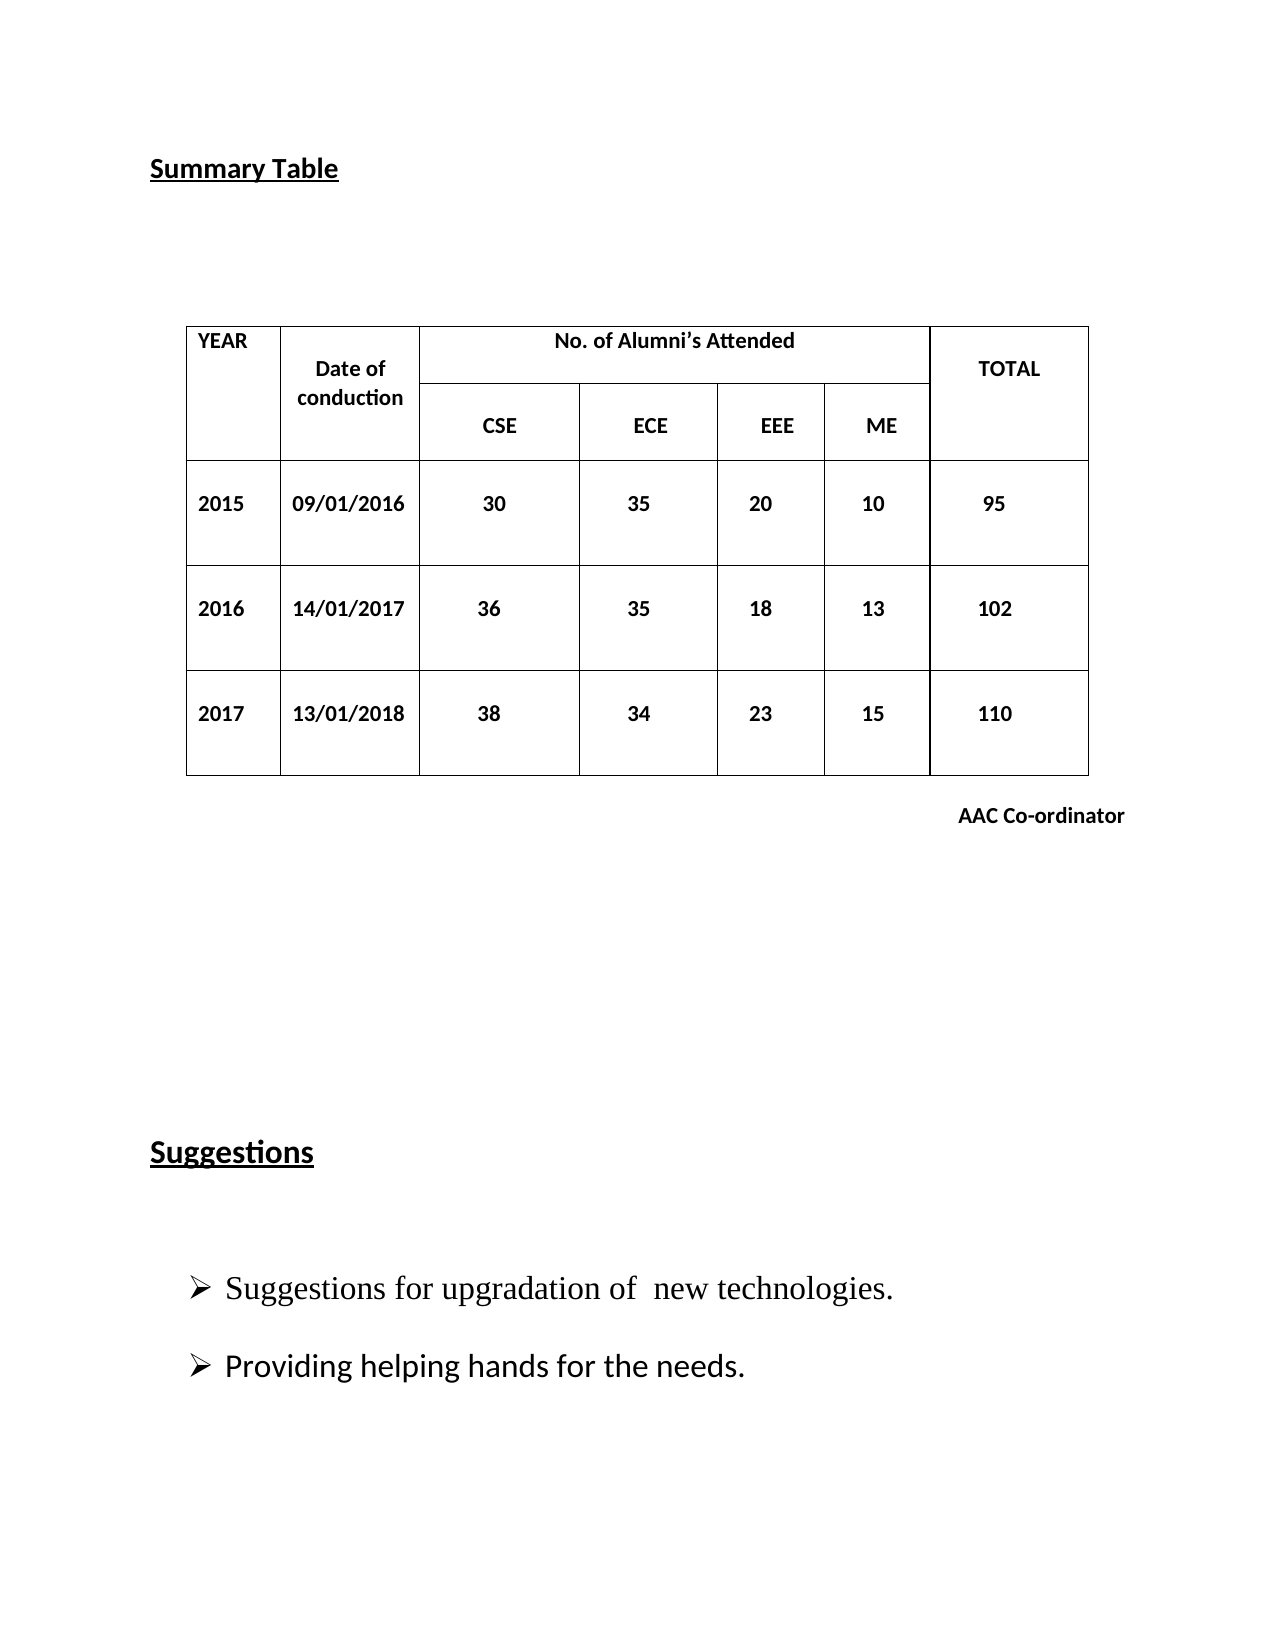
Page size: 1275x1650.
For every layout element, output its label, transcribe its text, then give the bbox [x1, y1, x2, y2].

list Suggestions for upgradation of new technologies. [187, 1268, 1125, 1307]
table_cell 110 [931, 671, 1088, 775]
table_cell 30 [420, 461, 579, 565]
table_cell 14/01/2017 [281, 566, 419, 670]
table_header YEAR [187, 327, 280, 460]
table_cell 18 [718, 566, 824, 670]
table_cell 38 [420, 671, 579, 775]
table_cell 13 [825, 566, 929, 670]
table_cell 2016 [187, 566, 280, 670]
table_cell EEE [718, 384, 824, 460]
table_cell 13/01/2018 [281, 671, 419, 775]
text Suggestions [150, 1131, 1125, 1171]
table_cell ME [825, 384, 929, 460]
table_cell 36 [420, 566, 579, 670]
table_cell 102 [931, 566, 1088, 670]
table_cell 2015 [187, 461, 280, 565]
table_cell 35 [580, 566, 717, 670]
table_cell 35 [580, 461, 717, 565]
table_cell 09/01/2016 [281, 461, 419, 565]
table_cell 15 [825, 671, 929, 775]
table_header No. of Alumni’s Attended [420, 327, 929, 383]
table_header Date of conduction [281, 327, 419, 460]
table_cell 95 [931, 461, 1088, 565]
text Summary Table [150, 150, 1125, 186]
table_cell 2017 [187, 671, 280, 775]
table_cell 10 [825, 461, 929, 565]
table_cell ECE [580, 384, 717, 460]
table_header TOTAL [931, 327, 1088, 460]
text AAC Co-ordinator [150, 644, 1125, 829]
table_cell 20 [718, 461, 824, 565]
table_cell CSE [420, 384, 579, 460]
list Providing helping hands for the needs. [187, 1345, 1125, 1386]
table_cell 23 [718, 671, 824, 775]
table_cell 34 [580, 671, 717, 775]
